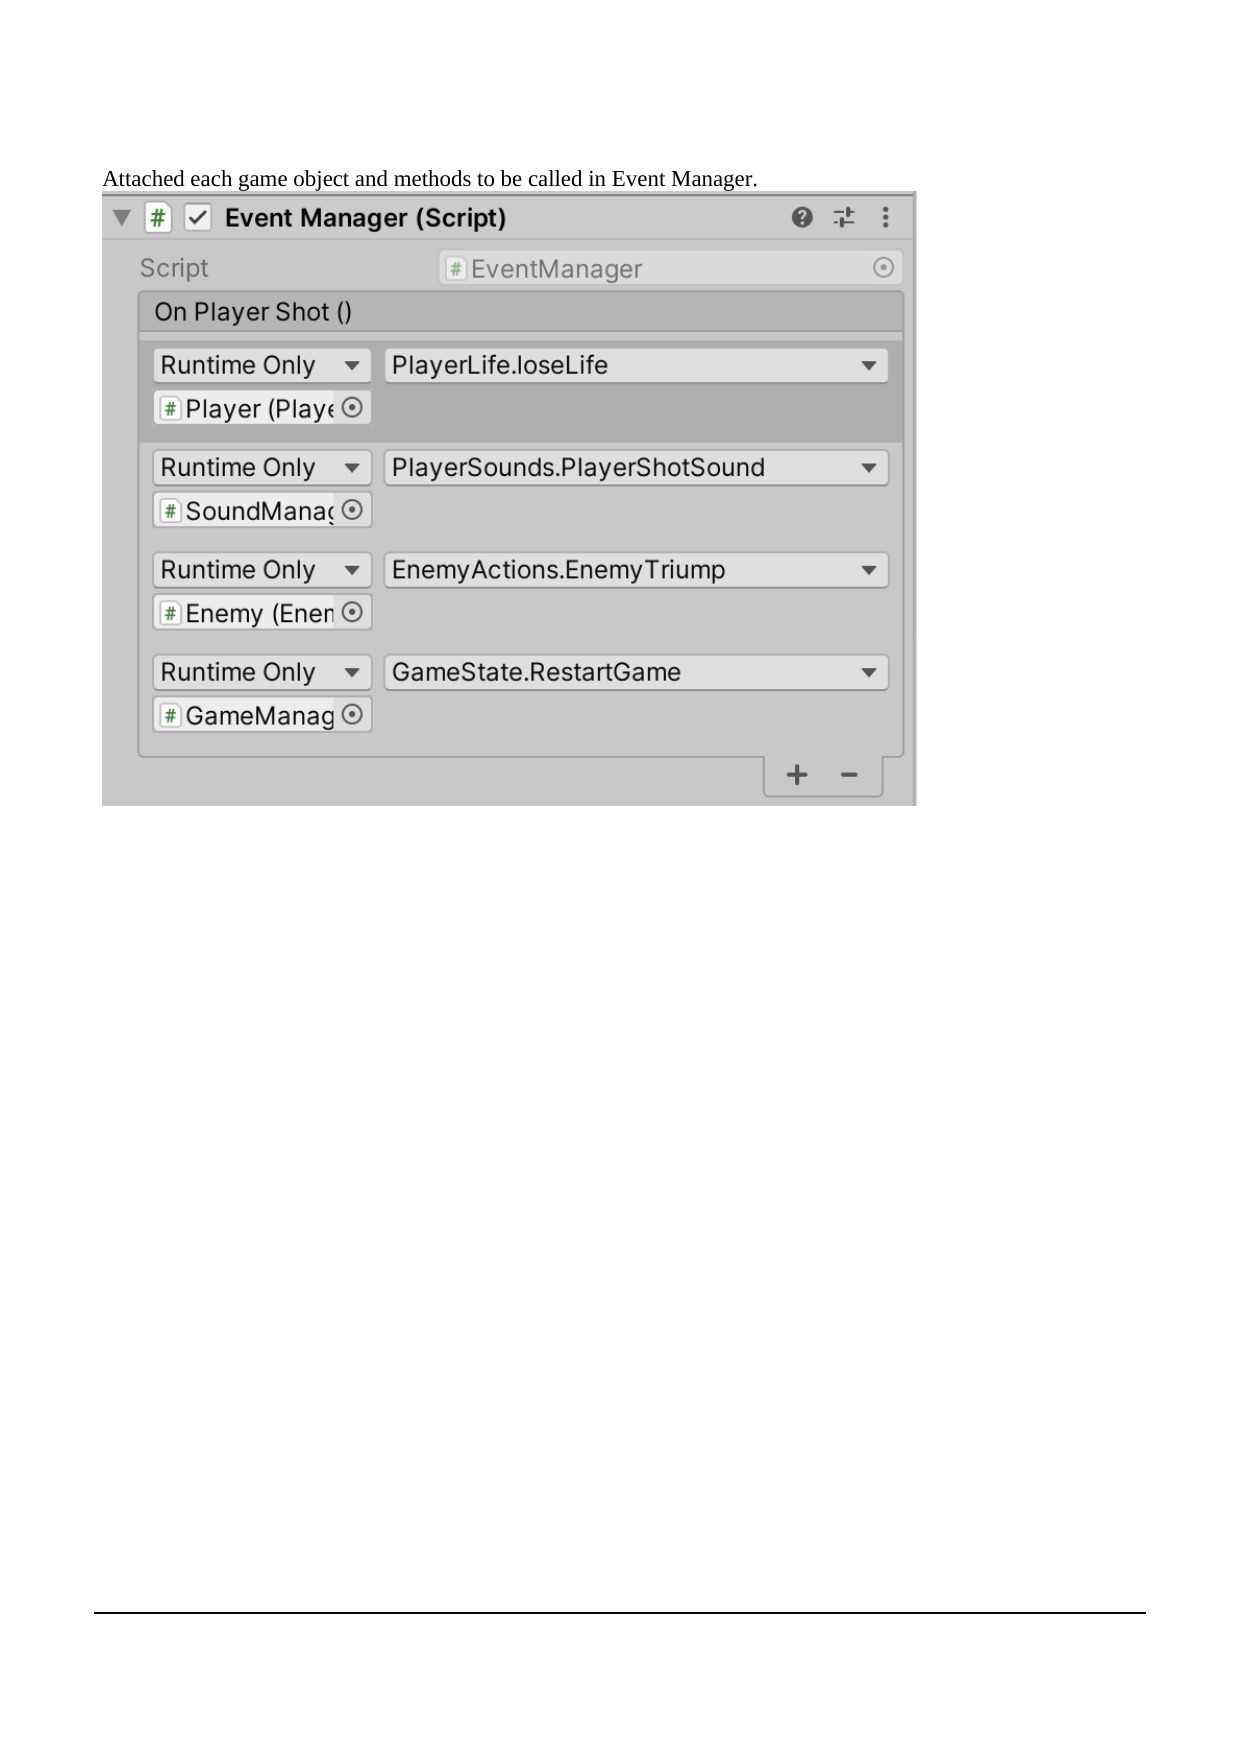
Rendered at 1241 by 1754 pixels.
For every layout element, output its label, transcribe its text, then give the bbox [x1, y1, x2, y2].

picture [102, 191, 917, 806]
text Attached each game object and methods to be called in Event Manager. [102, 164, 1140, 191]
